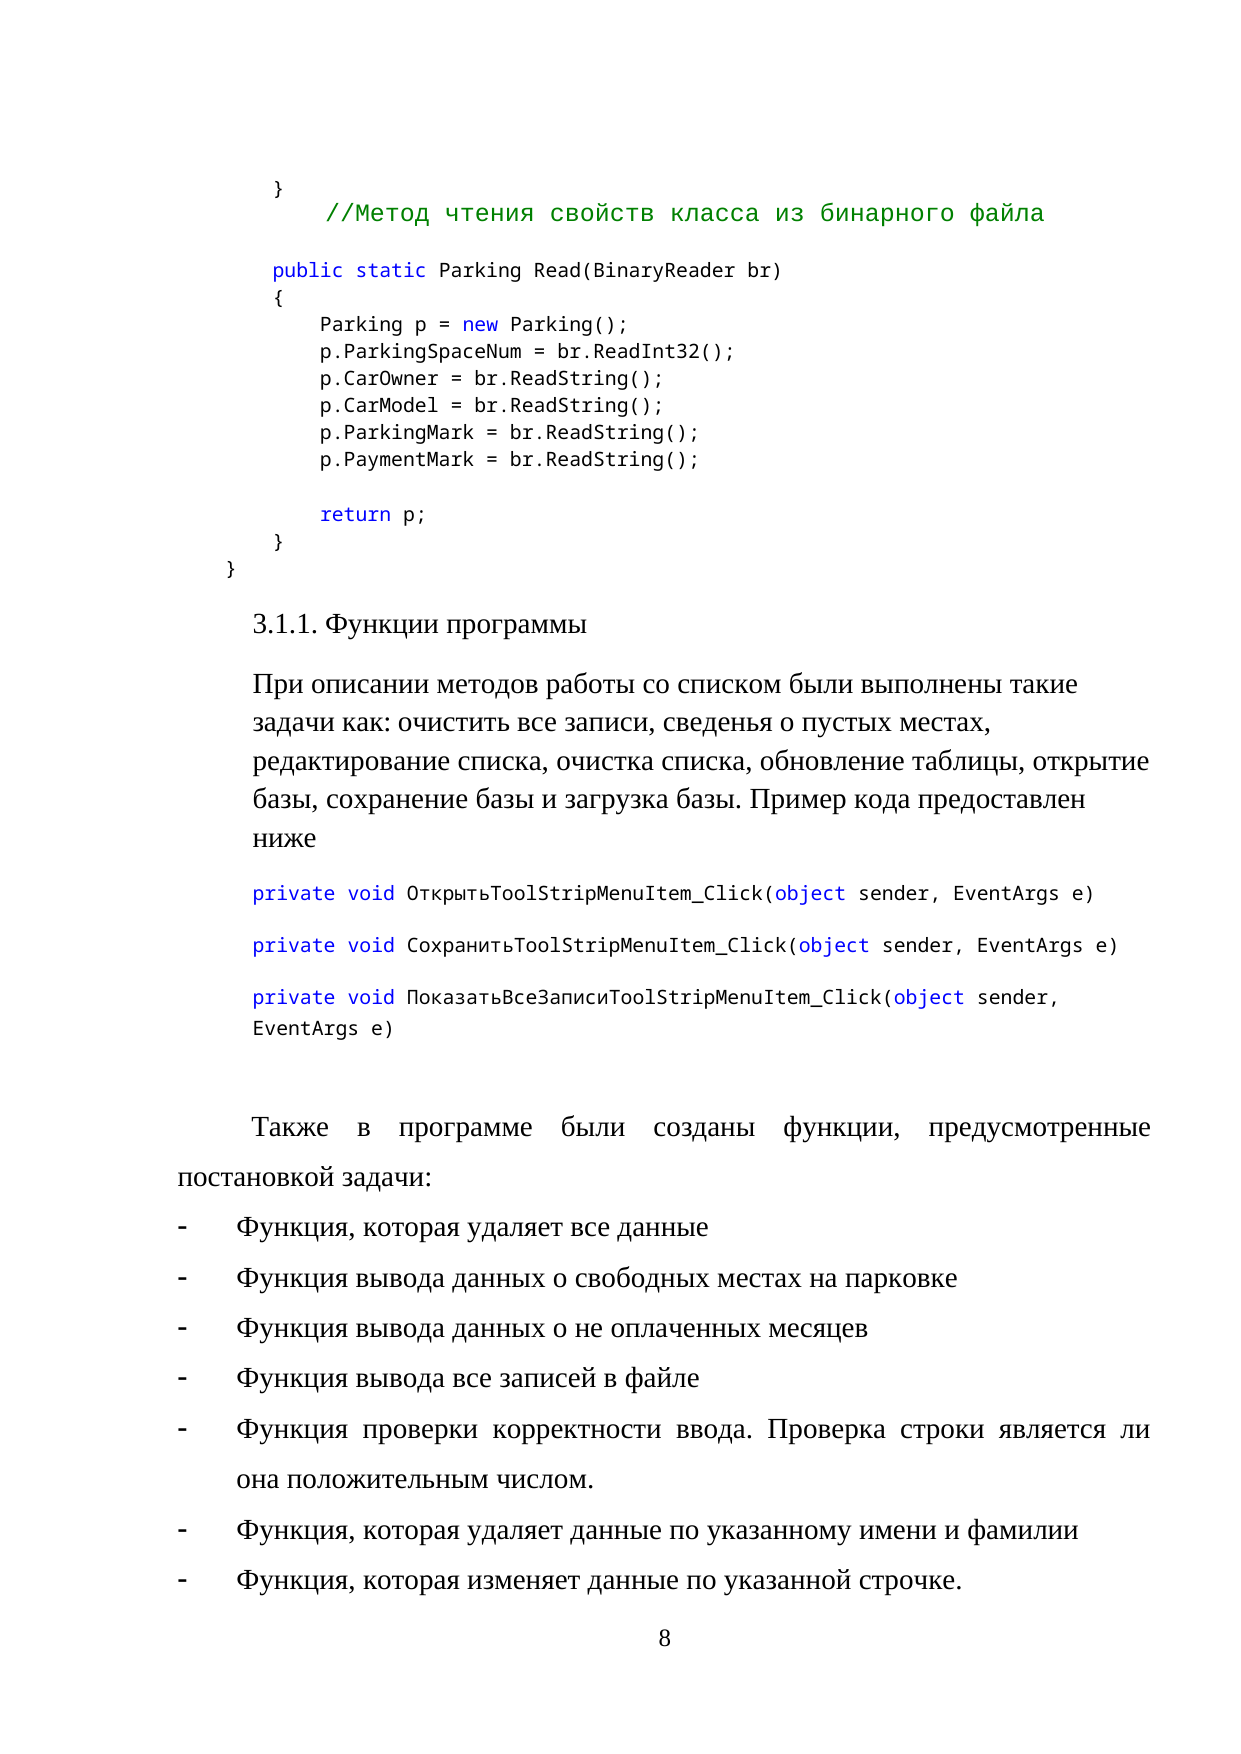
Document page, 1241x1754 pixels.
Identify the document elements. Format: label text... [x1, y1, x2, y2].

text return p; [177, 501, 1152, 528]
list Функции программы [252, 606, 1152, 640]
text При описании методов работы со списком были выполнены такие задачи как: очистить все записи, сведенья о пустых местах, редактирование списка, очистка списка, обновление таблицы, открытие базы, сохранение базы и загрузка базы. Пример кода предоставлен ниже [252, 666, 1152, 853]
text } [177, 174, 1152, 201]
text } [177, 528, 1152, 555]
text p.ParkingSpaceNum = br.ReadInt32(); [177, 337, 1152, 364]
text p.CarOwner = br.ReadString(); [177, 364, 1152, 391]
text } [177, 555, 1152, 582]
text private void ОткрытьToolStripMenuItem_Click(object sender, EventArgs e) [252, 879, 1152, 906]
list Функция, которая удаляет данные по указанному имени и фамилии [177, 1512, 1152, 1545]
text { [177, 283, 1152, 310]
text private void ПоказатьВсеЗаписиToolStripMenuItem_Click(object sender, EventArgs e) [252, 983, 1152, 1041]
text //Метод чтения свойств класса из бинарного файла [177, 201, 1152, 229]
text public static Parking Read(BinaryReader br) [177, 256, 1152, 283]
list Функция, которая удаляет все данные [177, 1209, 1152, 1243]
text Parking p = new Parking(); [177, 310, 1152, 337]
text p.PaymentMark = br.ReadString(); [177, 445, 1152, 472]
list Функция проверки корректности ввода. Проверка строки является ли она положительным числом. [177, 1411, 1152, 1495]
text private void СохранитьToolStripMenuItem_Click(object sender, EventArgs e) [252, 931, 1152, 958]
list Функция вывода все записей в файле [177, 1361, 1152, 1394]
text p.CarModel = br.ReadString(); [177, 391, 1152, 418]
text Также в программе были созданы функции, предусмотренные постановкой задачи: [177, 1109, 1152, 1193]
list Функция вывода данных о не оплаченных месяцев [177, 1310, 1152, 1344]
text p.ParkingMark = br.ReadString(); [177, 418, 1152, 445]
list Функция вывода данных о свободных местах на парковке [177, 1260, 1152, 1293]
list Функция, которая изменяет данные по указанной строчке. [177, 1562, 1152, 1596]
